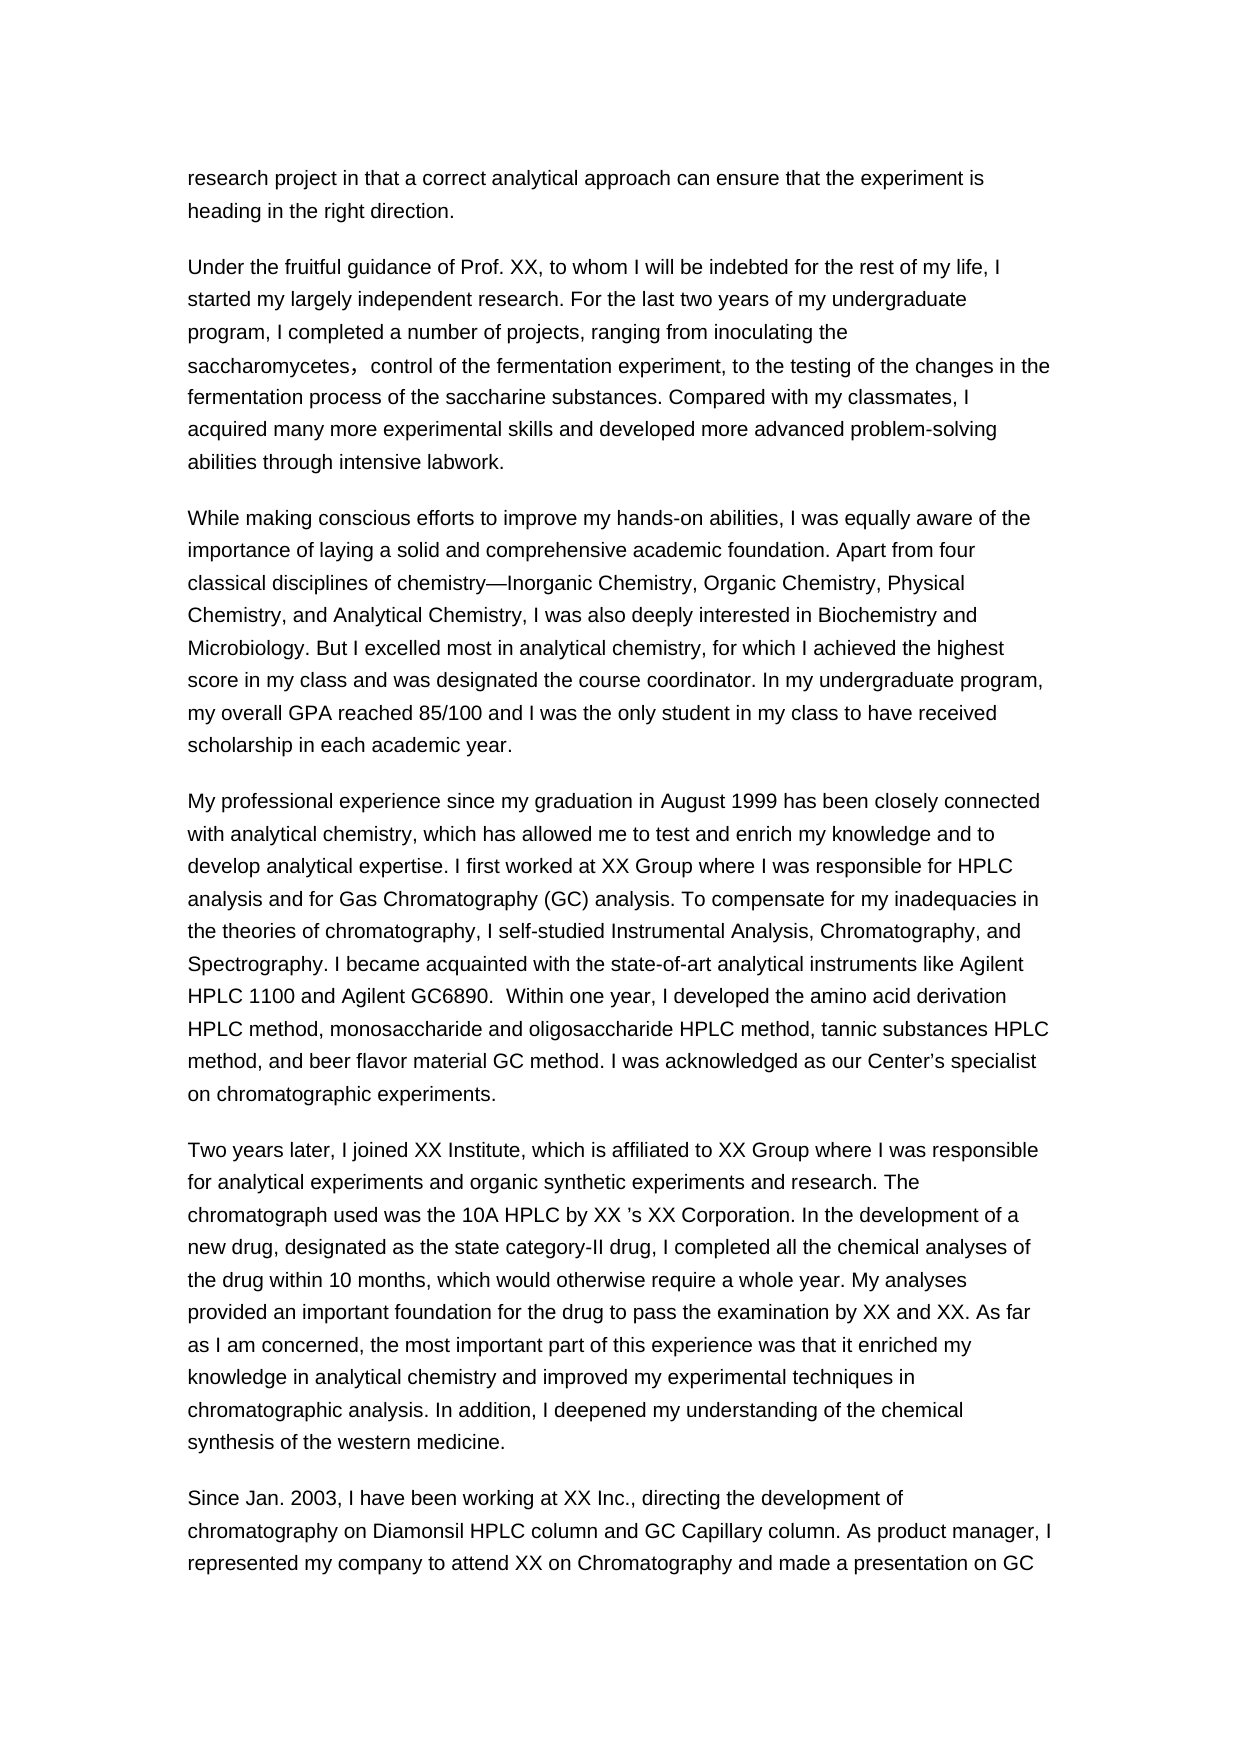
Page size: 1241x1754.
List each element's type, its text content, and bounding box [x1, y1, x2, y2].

text Under the fruitful guidance of Prof. XX, to whom I will be indebted for the rest of my life, I started my largely independent research. For the last two years of my undergraduate program, I completed a number of projects, ranging from inoculating the saccharomycetes，control of the fermentation experiment, to the testing of the changes in the fermentation process of the saccharine substances. Compared with my classmates, I acquired many more experimental skills and developed more advanced problem-solving abilities through intensive labwork. [187, 250, 1053, 478]
text While making conscious efforts to improve my hands-on abilities, I was equally aware of the importance of laying a solid and comprehensive academic foundation. Apart from four classical disciplines of chemistry—Inorganic Chemistry, Organic Chemistry, Physical Chemistry, and Analytical Chemistry, I was also deeply interested in Biochemistry and Microbiology. But I excelled most in analytical chemistry, for which I achieved the highest score in my class and was designated the course coordinator. In my undergraduate program, my overall GPA reached 85/100 and I was the only student in my class to have received scholarship in each academic year. [187, 501, 1053, 761]
text Two years later, I joined XX Institute, which is affiliated to XX Group where I was responsible for analytical experiments and organic synthetic experiments and research. The chromatograph used was the 10A HPLC by XX ’s XX Corporation. In the development of a new drug, designated as the state category-II drug, I completed all the chemical analyses of the drug within 10 months, which would otherwise require a whole year. My analyses provided an important foundation for the drug to pass the examination by XX and XX. As far as I am concerned, the most important part of this experience was that it enriched my knowledge in analytical chemistry and improved my experimental techniques in chromatographic analysis. In addition, I deepened my understanding of the chemical synthesis of the western medicine. [187, 1133, 1053, 1458]
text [187, 162, 1053, 227]
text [187, 1482, 1053, 1579]
text My professional experience since my graduation in August 1999 has been closely connected with analytical chemistry, which has allowed me to test and enrich my knowledge and to develop analytical expertise. I first worked at XX Group where I was responsible for HPLC analysis and for Gas Chromatography (GC) analysis. To compensate for my inadequacies in the theories of chromatography, I self-studied Instrumental Analysis, Chromatography, and Spectrography. I became acquainted with the state-of-art analytical instruments like Agilent HPLC 1100 and Agilent GC6890. Within one year, I developed the amino acid derivation HPLC method, monosaccharide and oligosaccharide HPLC method, tannic substances HPLC method, and beer flavor material GC method. I was acknowledged as our Center’s specialist on chromatographic experiments. [187, 785, 1053, 1110]
